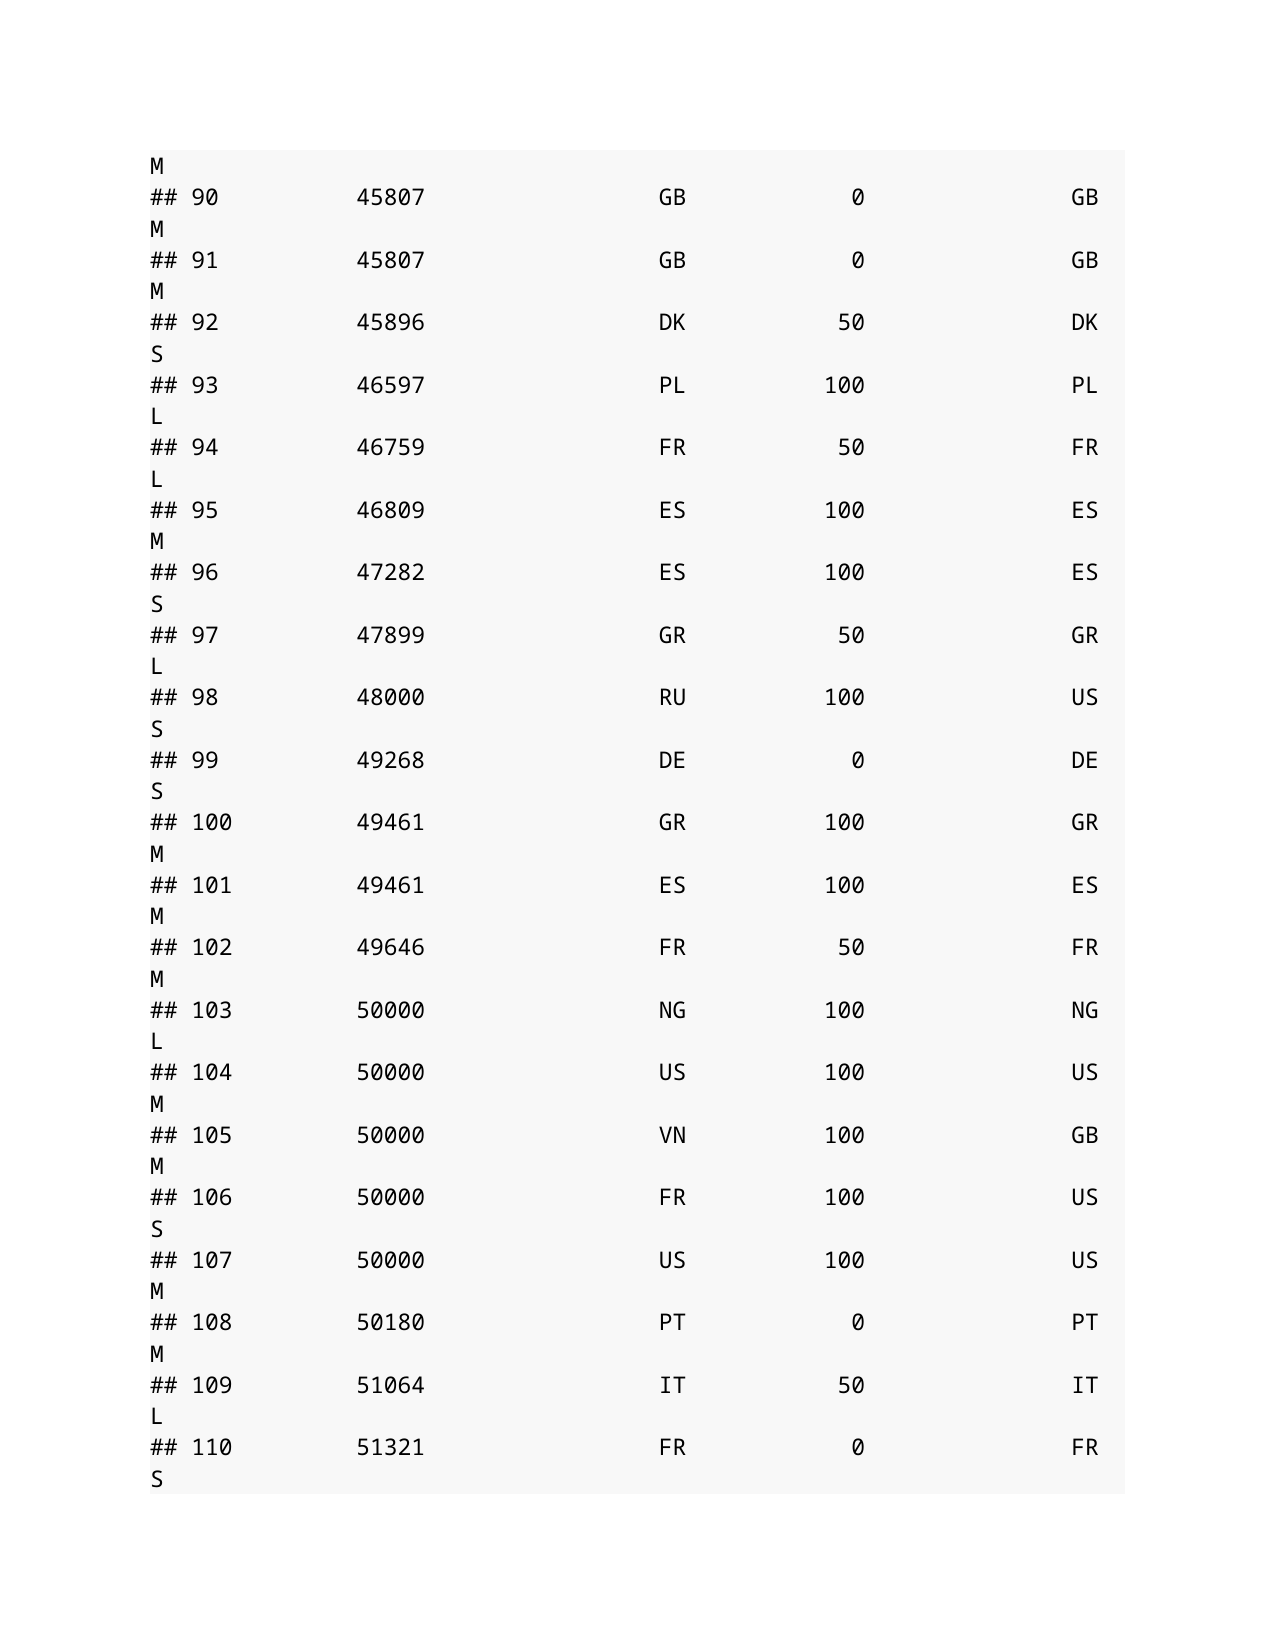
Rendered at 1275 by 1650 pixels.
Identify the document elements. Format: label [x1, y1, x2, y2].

text [150, 150, 1125, 1494]
